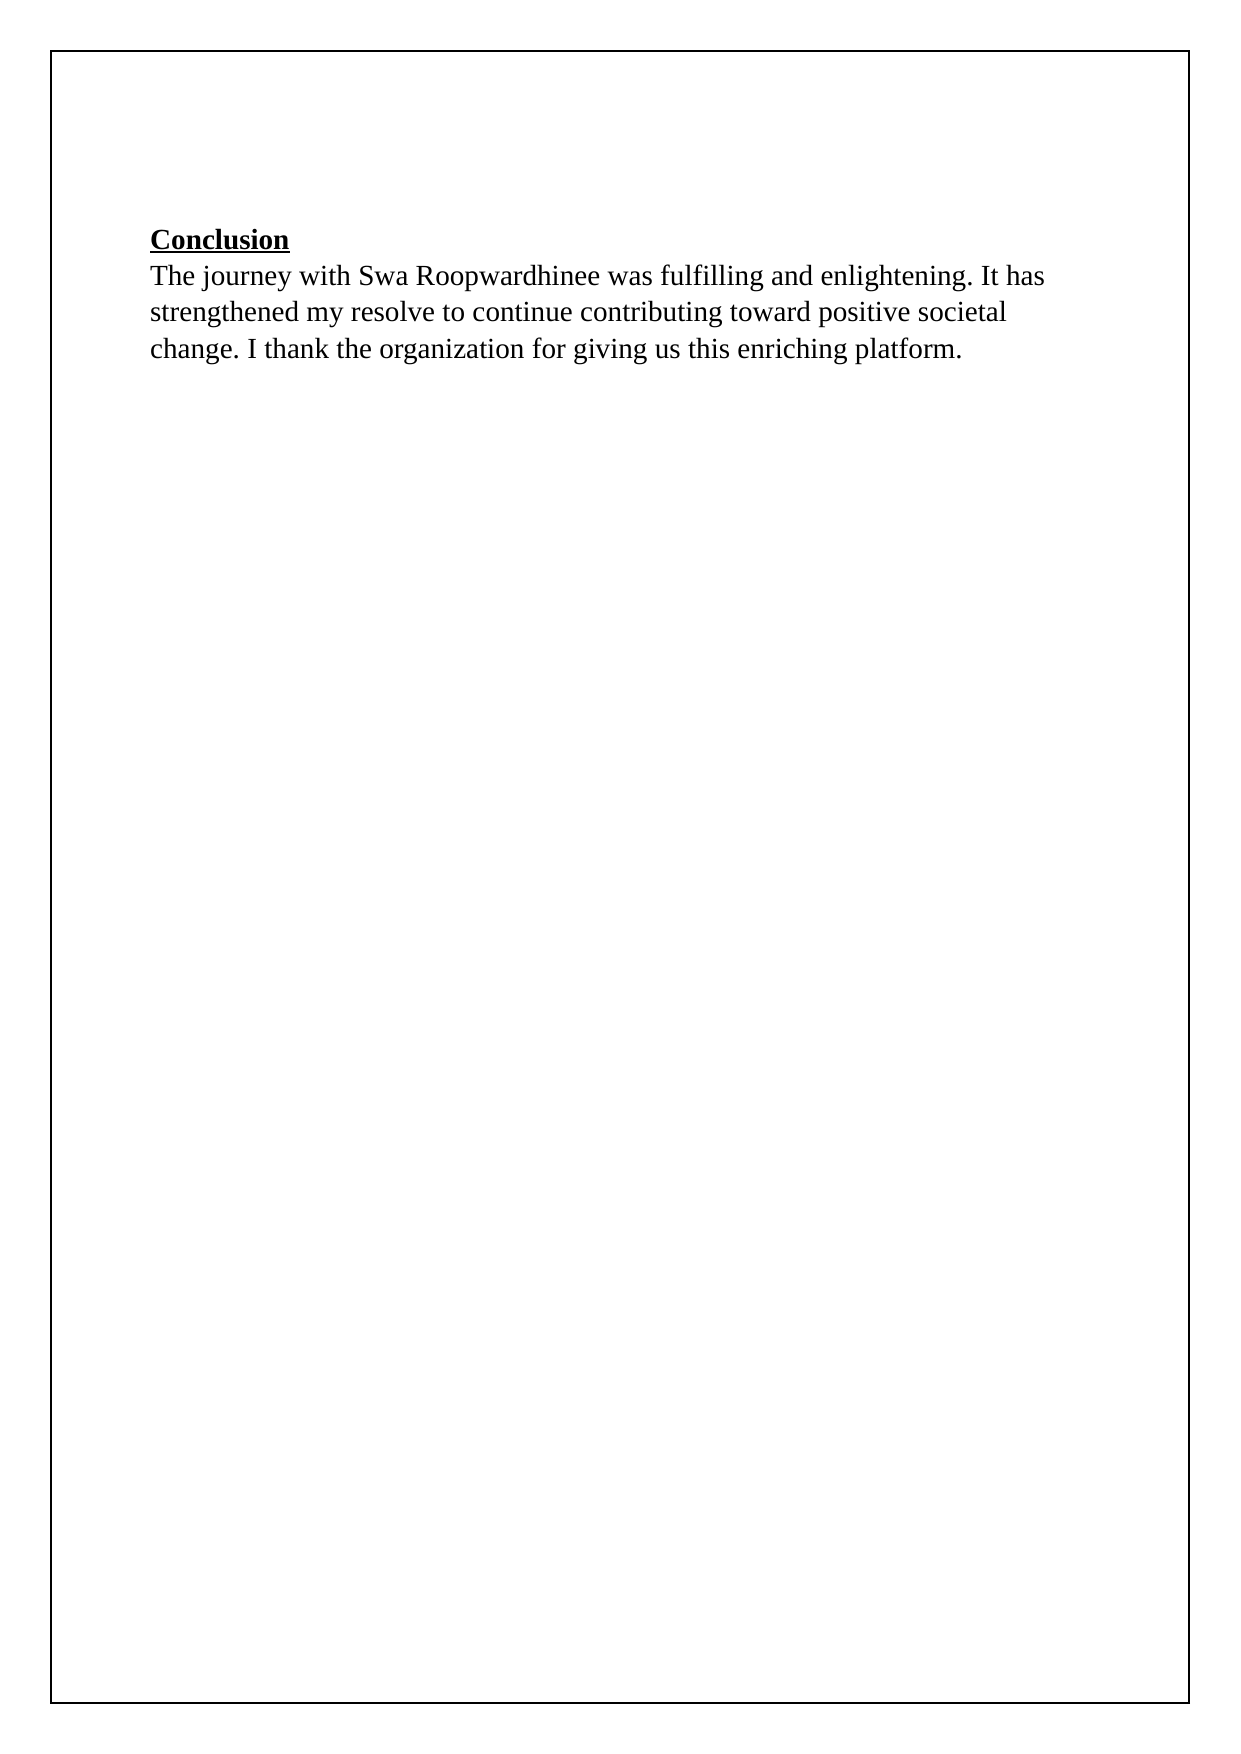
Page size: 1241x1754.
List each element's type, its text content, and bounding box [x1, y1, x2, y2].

list Conclusion The journey with Swa Roopwardhinee was fulfilling and enlightening. It has strengthened my resolve to continue contributing toward positive societal change. I thank the organization for giving us this enriching platform. [150, 222, 1090, 364]
